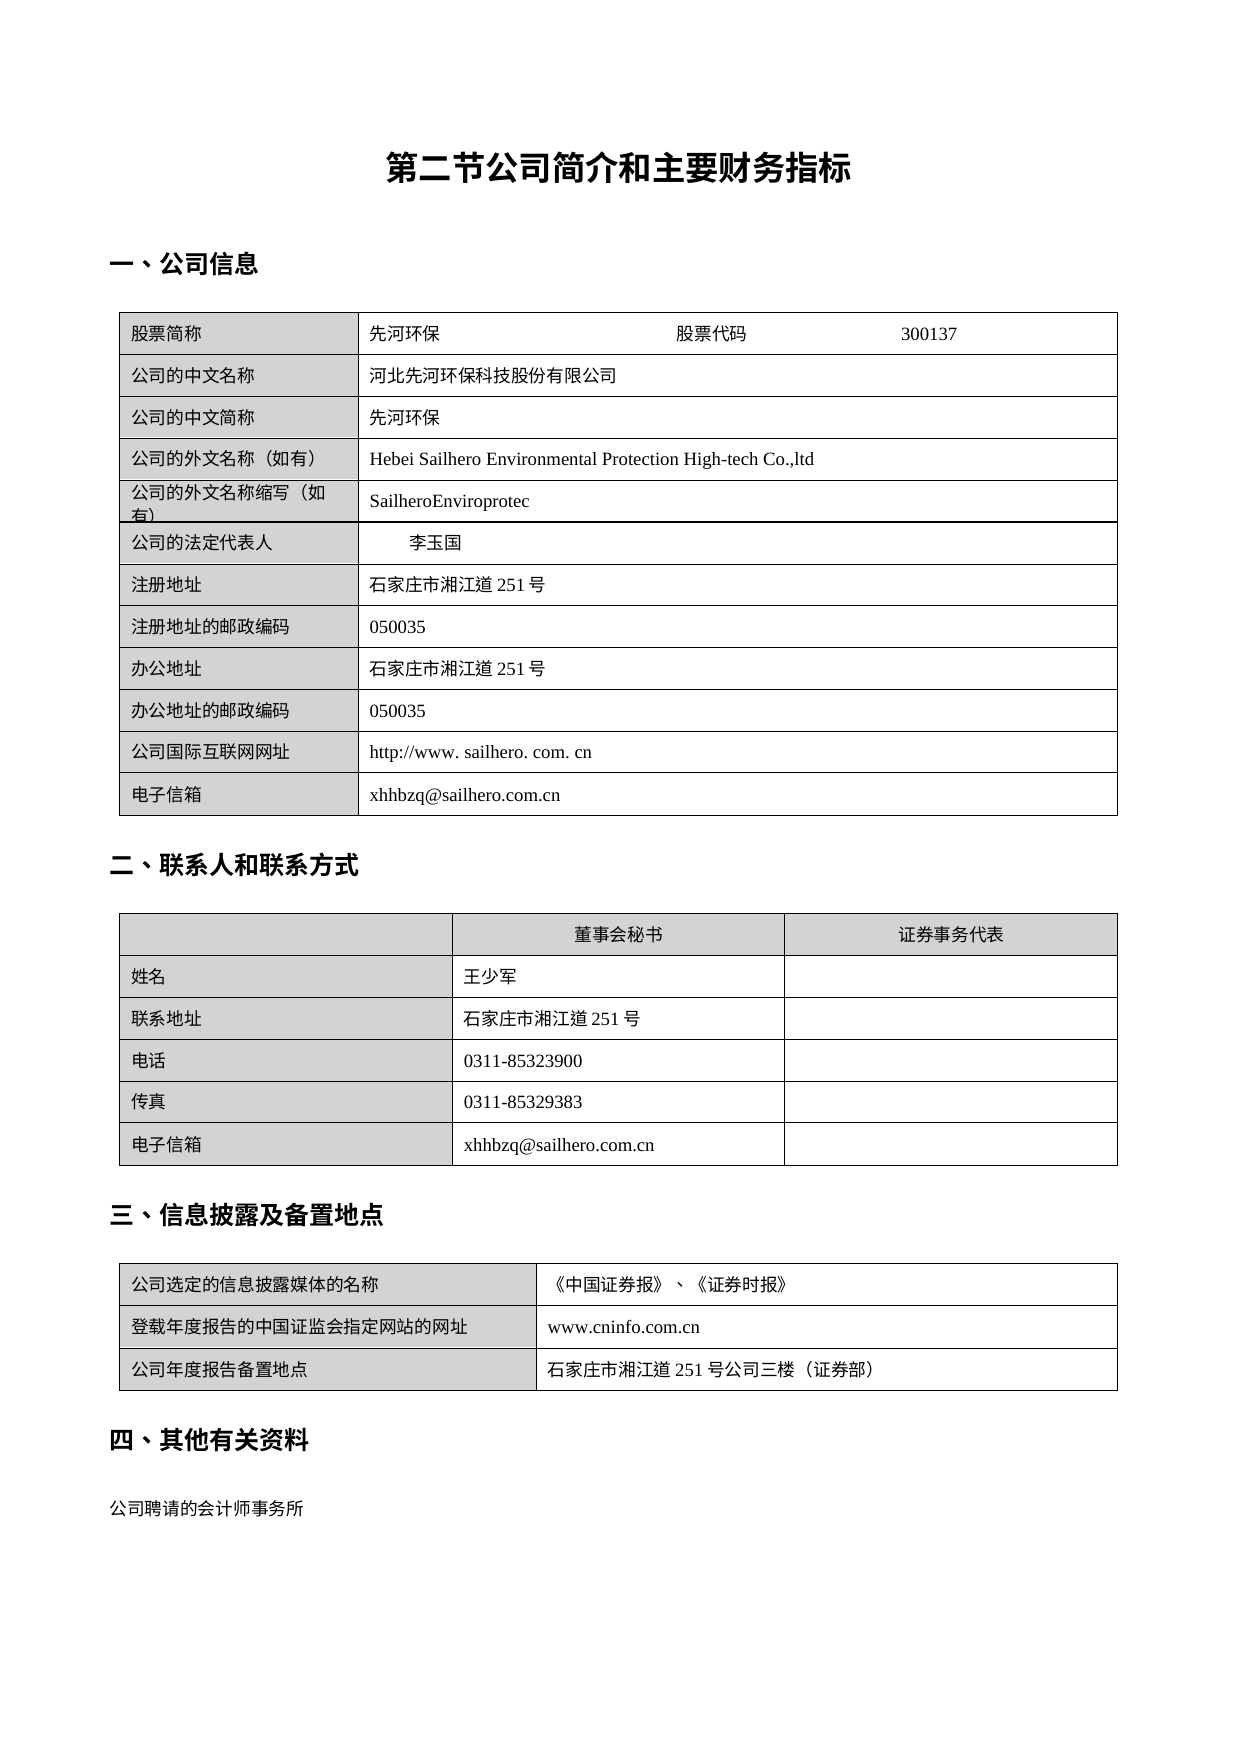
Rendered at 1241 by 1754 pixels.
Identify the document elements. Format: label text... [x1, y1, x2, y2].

table_cell 0311-85329383 [453, 1082, 784, 1122]
table_cell 王少军 [453, 956, 784, 997]
table_header [120, 914, 452, 955]
table_cell [785, 1123, 1117, 1165]
table_cell 办公地址 [120, 648, 358, 689]
table_cell 注册地址的邮政编码 [120, 606, 358, 647]
table_cell 电话 [120, 1040, 452, 1081]
table_cell 0311-85323900 [453, 1040, 784, 1081]
table_cell 050035 [359, 606, 1117, 647]
table_cell 公司的外文名称缩写（如有） [120, 481, 358, 521]
table_cell www.cninfo.com.cn [537, 1306, 1117, 1347]
table_cell 姓名 [120, 956, 452, 997]
table_cell [785, 956, 1117, 997]
table_cell 河北先河环保科技股份有限公司 [359, 355, 1117, 396]
table_cell Hebei Sailhero Environmental Protection High-tech Co.,ltd [359, 439, 1117, 479]
table_cell 办公地址的邮政编码 [120, 690, 358, 731]
table_cell [785, 998, 1117, 1039]
table_cell xhhbzq@sailhero.com.cn [359, 773, 1117, 815]
table_cell 公司的法定代表人 [120, 523, 358, 563]
table_cell 登载年度报告的中国证监会指定网站的网址 [120, 1306, 536, 1347]
table_header 董事会秘书 [453, 914, 784, 955]
table_cell xhhbzq@sailhero.com.cn [453, 1123, 784, 1165]
table_cell 公司国际互联网网址 [120, 732, 358, 772]
subtitle 四、其他有关资料 [109, 1423, 1128, 1457]
table_cell 电子信箱 [120, 1123, 452, 1165]
table_header 公司选定的信息披露媒体的名称 [120, 1264, 536, 1305]
table_cell 电子信箱 [120, 773, 358, 815]
table_cell 先河环保 [359, 397, 1117, 437]
table_cell 李玉国 [359, 523, 1117, 563]
table_cell 公司的中文名称 [120, 355, 358, 396]
table_header 证券事务代表 [785, 914, 1117, 955]
table_cell 石家庄市湘江道251号 [359, 565, 1117, 605]
table_cell 传真 [120, 1082, 452, 1122]
table_cell 050035 [359, 690, 1117, 731]
table_cell 公司年度报告备置地点 [120, 1349, 536, 1390]
table_cell 公司的中文简称 [120, 397, 358, 437]
table_cell SailheroEnviroprotec [359, 481, 1117, 521]
table_header 先河环保 股票代码 300137 [359, 313, 1117, 354]
table_header 股票简称 [120, 313, 358, 354]
table_cell 石家庄市湘江道251号公司三楼（证券部） [537, 1349, 1117, 1390]
table_header 《中国证券报》、《证券时报》 [537, 1264, 1117, 1305]
table_cell 石家庄市湘江道251号 [453, 998, 784, 1039]
table_cell 注册地址 [120, 565, 358, 605]
subtitle 一、公司信息 [109, 246, 1128, 280]
subtitle 第二节公司简介和主要财务指标 [109, 144, 1128, 190]
table_cell [785, 1040, 1117, 1081]
table_cell http://www. sailhero. com. cn [359, 732, 1117, 772]
subtitle 三、信息披露及备置地点 [109, 1198, 1128, 1232]
text 公司聘请的会计师事务所 [109, 1496, 1128, 1521]
subtitle 二、联系人和联系方式 [109, 848, 1128, 882]
table_cell 公司的外文名称（如有） [120, 439, 358, 479]
table_cell 联系地址 [120, 998, 452, 1039]
table_cell 石家庄市湘江道251号 [359, 648, 1117, 689]
table_cell [785, 1082, 1117, 1122]
